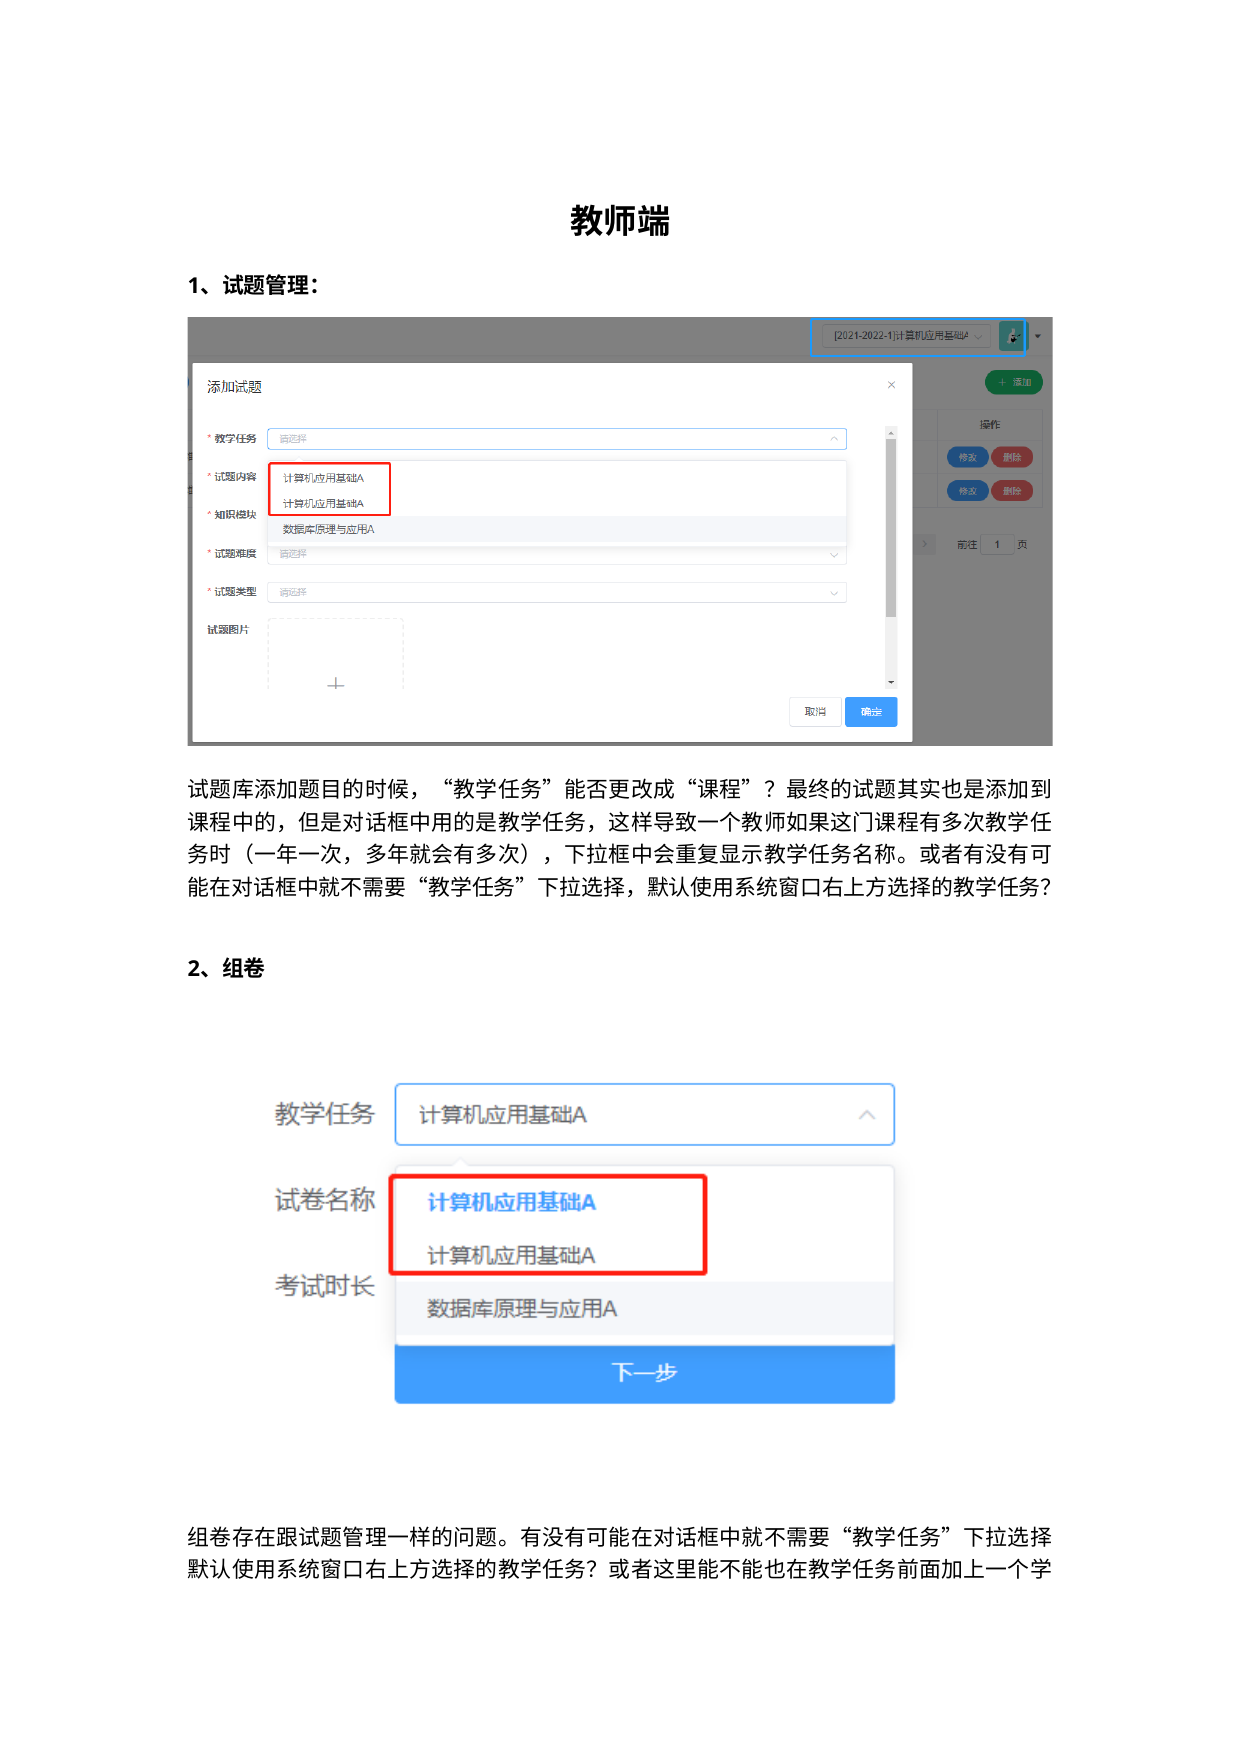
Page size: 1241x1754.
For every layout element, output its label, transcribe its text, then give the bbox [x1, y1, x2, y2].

text 试题库添加题目的时候，“教学任务”能否更改成“课程”？最终的试题其实也是添加到课程中的，但是对话框中用的是教学任务，这样导致一个教师如果这门课程有多次教学任务时（一年一次，多年就会有多次），下拉框中会重复显示教学任务名称。或者有没有可能在对话框中就不需要“教学任务”下拉选择，默认使用系统窗口右上方选择的教学任务？ [187, 772, 1053, 902]
picture [187, 999, 1022, 1512]
text 2、组卷 [187, 951, 1053, 983]
picture [187, 317, 1053, 746]
title 教师端 [187, 187, 1053, 252]
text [187, 1519, 1053, 1584]
text 1、试题管理： [187, 268, 1053, 301]
